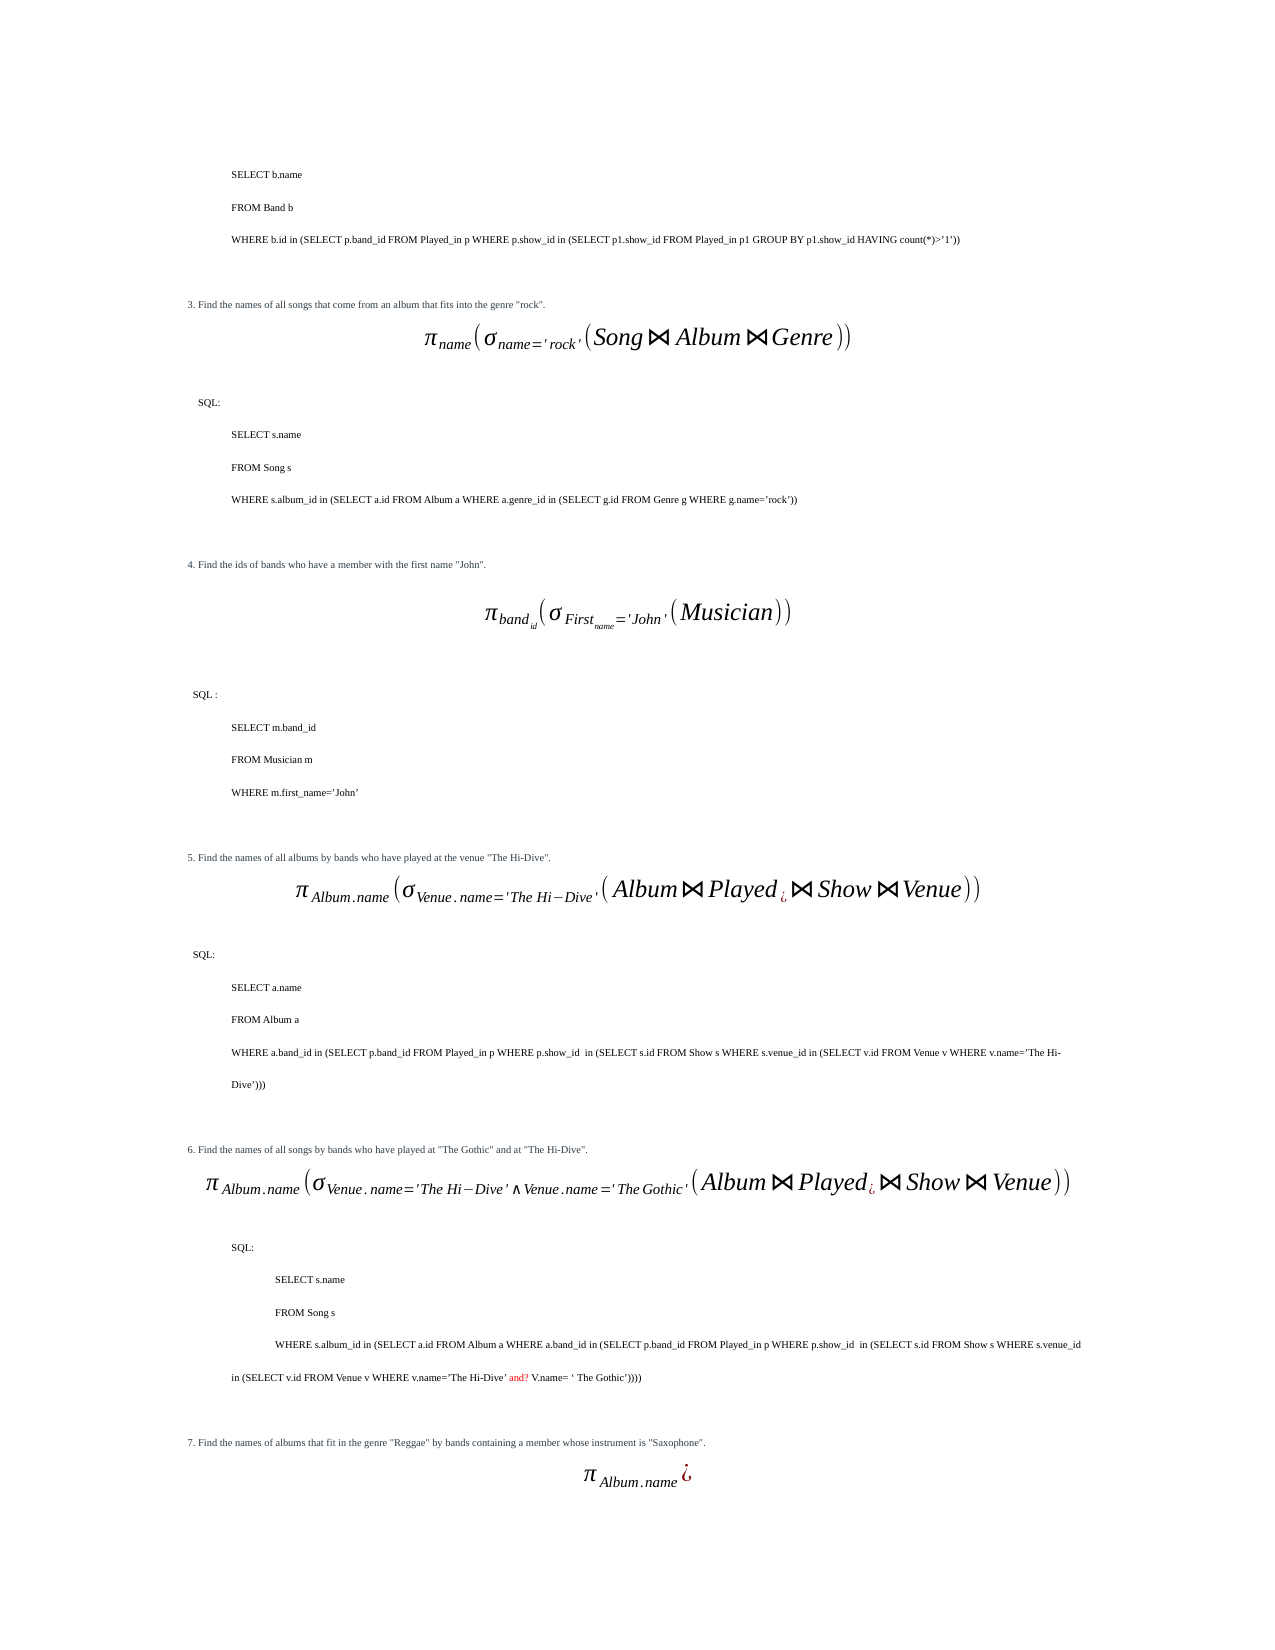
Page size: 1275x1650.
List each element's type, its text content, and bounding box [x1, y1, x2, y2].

text 4. Find the ids of bands who have a member with the first name "John". [187, 549, 1087, 581]
text 6. Find the names of all songs by bands who have played at "The Gothic" and at "The Hi-Dive". [187, 1134, 1087, 1166]
text SQL: [187, 939, 1087, 971]
text 3. Find the names of all songs that come from an album that fits into the genre "rock". [187, 289, 1087, 321]
text SELECT s.name [231, 1264, 1087, 1296]
text WHERE a.band_id in (SELECT p.band_id FROM Played_in p WHERE p.show_id in (SELECT s.id FROM Show s WHERE s.venue_id in (SELECT v.id FROM Venue v WHERE v.name=’The Hi-Dive’))) [231, 1036, 1087, 1101]
text SQL: [187, 1231, 1087, 1264]
text WHERE b.id in (SELECT p.band_id FROM Played_in p WHERE p.show_id in (SELECT p1.show_id FROM Played_in p1 GROUP BY p1.show_id HAVING count(*)>’1’)) [187, 224, 1087, 256]
text FROM Album a [231, 1004, 1087, 1036]
text WHERE s.album_id in (SELECT a.id FROM Album a WHERE a.band_id in (SELECT p.band_id FROM Played_in p WHERE p.show_id in (SELECT s.id FROM Show s WHERE s.venue_id in (SELECT v.id FROM Venue v WHERE v.name=’The Hi-Dive’ and? V.name= ‘ The Gothic’)))) [231, 1329, 1087, 1394]
text FROM Musician m [231, 744, 1087, 776]
text SQL : [187, 679, 1087, 711]
text SELECT a.name [187, 971, 1087, 1004]
text WHERE m.first_name=’John’ [231, 776, 1087, 809]
text SELECT m.band_id [187, 711, 1087, 744]
text SQL: [187, 386, 1087, 419]
text 7. Find the names of albums that fit in the genre "Reggae" by bands containing a member whose instrument is "Saxophone". [187, 1426, 1087, 1459]
text FROM Song s [231, 1296, 1087, 1329]
text FROM Band b [187, 191, 1087, 224]
text SELECT s.name [187, 419, 1087, 451]
text FROM Song s [187, 451, 1087, 484]
text 5. Find the names of all albums by bands who have played at the venue "The Hi-Dive". [187, 841, 1087, 874]
text SELECT b.name [187, 159, 1087, 191]
text WHERE s.album_id in (SELECT a.id FROM Album a WHERE a.genre_id in (SELECT g.id FROM Genre g WHERE g.name=’rock’)) [187, 484, 1087, 516]
